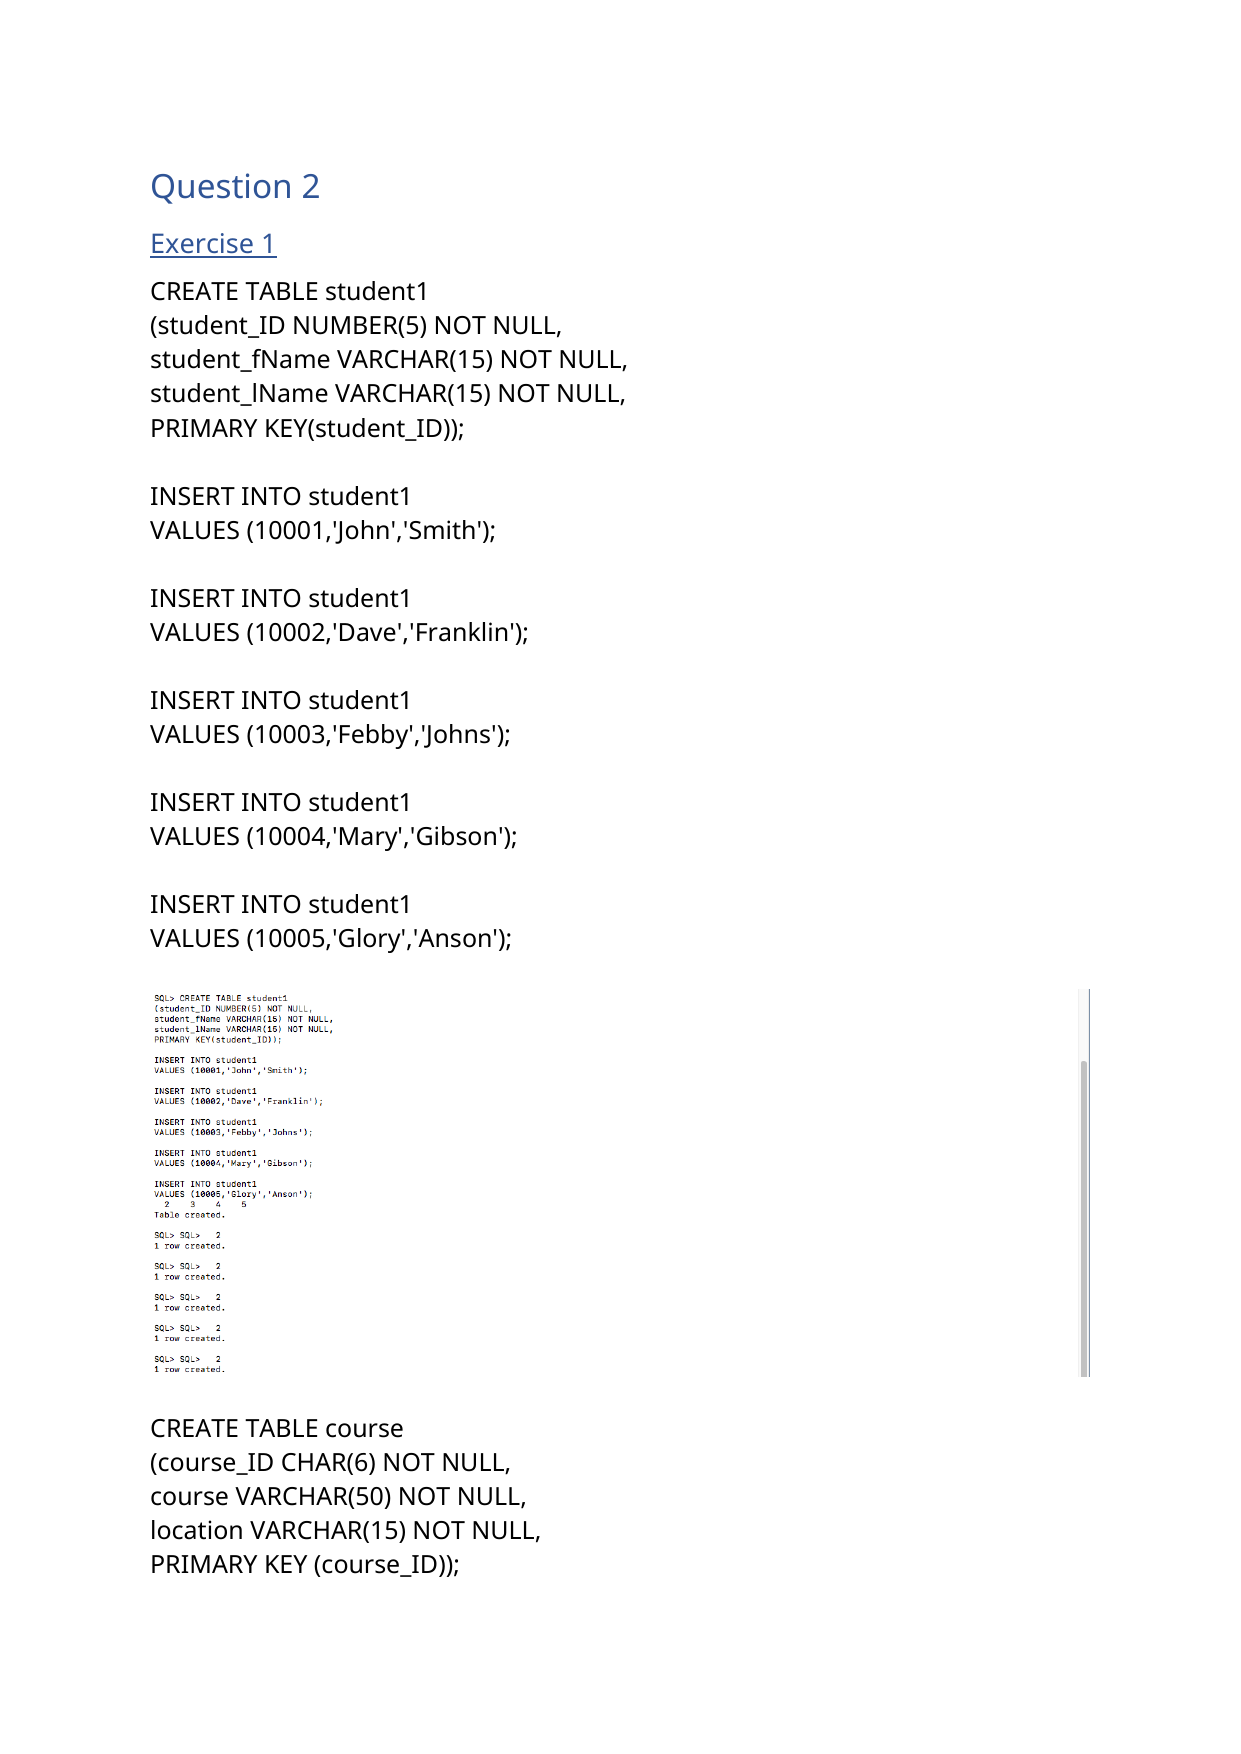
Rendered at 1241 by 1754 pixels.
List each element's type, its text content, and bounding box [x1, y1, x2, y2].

text student_lName VARCHAR(15) NOT NULL, [150, 376, 1090, 410]
text PRIMARY KEY(student_ID)); [150, 410, 1090, 444]
text student_fName VARCHAR(15) NOT NULL, [150, 342, 1090, 376]
text VALUES (10005,'Glory','Anson'); [150, 921, 1090, 955]
text VALUES (10004,'Mary','Gibson'); [150, 819, 1090, 853]
text CREATE TABLE course [150, 1410, 1090, 1444]
text (student_ID NUMBER(5) NOT NULL, [150, 308, 1090, 342]
text course VARCHAR(50) NOT NULL, location VARCHAR(15) NOT NULL, PRIMARY KEY (course_ID)); [150, 1478, 1090, 1581]
text VALUES (10002,'Dave','Franklin'); [150, 614, 1090, 649]
text CREATE TABLE student1 [150, 274, 1090, 308]
text VALUES (10001,'John','Smith'); [150, 512, 1090, 546]
subtitle Exercise 1 [150, 224, 1090, 261]
text VALUES (10003,'Febby','Johns'); [150, 717, 1090, 751]
picture [150, 989, 1090, 1377]
text INSERT INTO student1 [150, 887, 1090, 921]
text (course_ID CHAR(6) NOT NULL, [150, 1444, 1090, 1478]
text INSERT INTO student1 [150, 683, 1090, 717]
text INSERT INTO student1 [150, 581, 1090, 614]
text INSERT INTO student1 [150, 785, 1090, 819]
subtitle Question 2 [150, 162, 1090, 208]
text INSERT INTO student1 [150, 478, 1090, 512]
